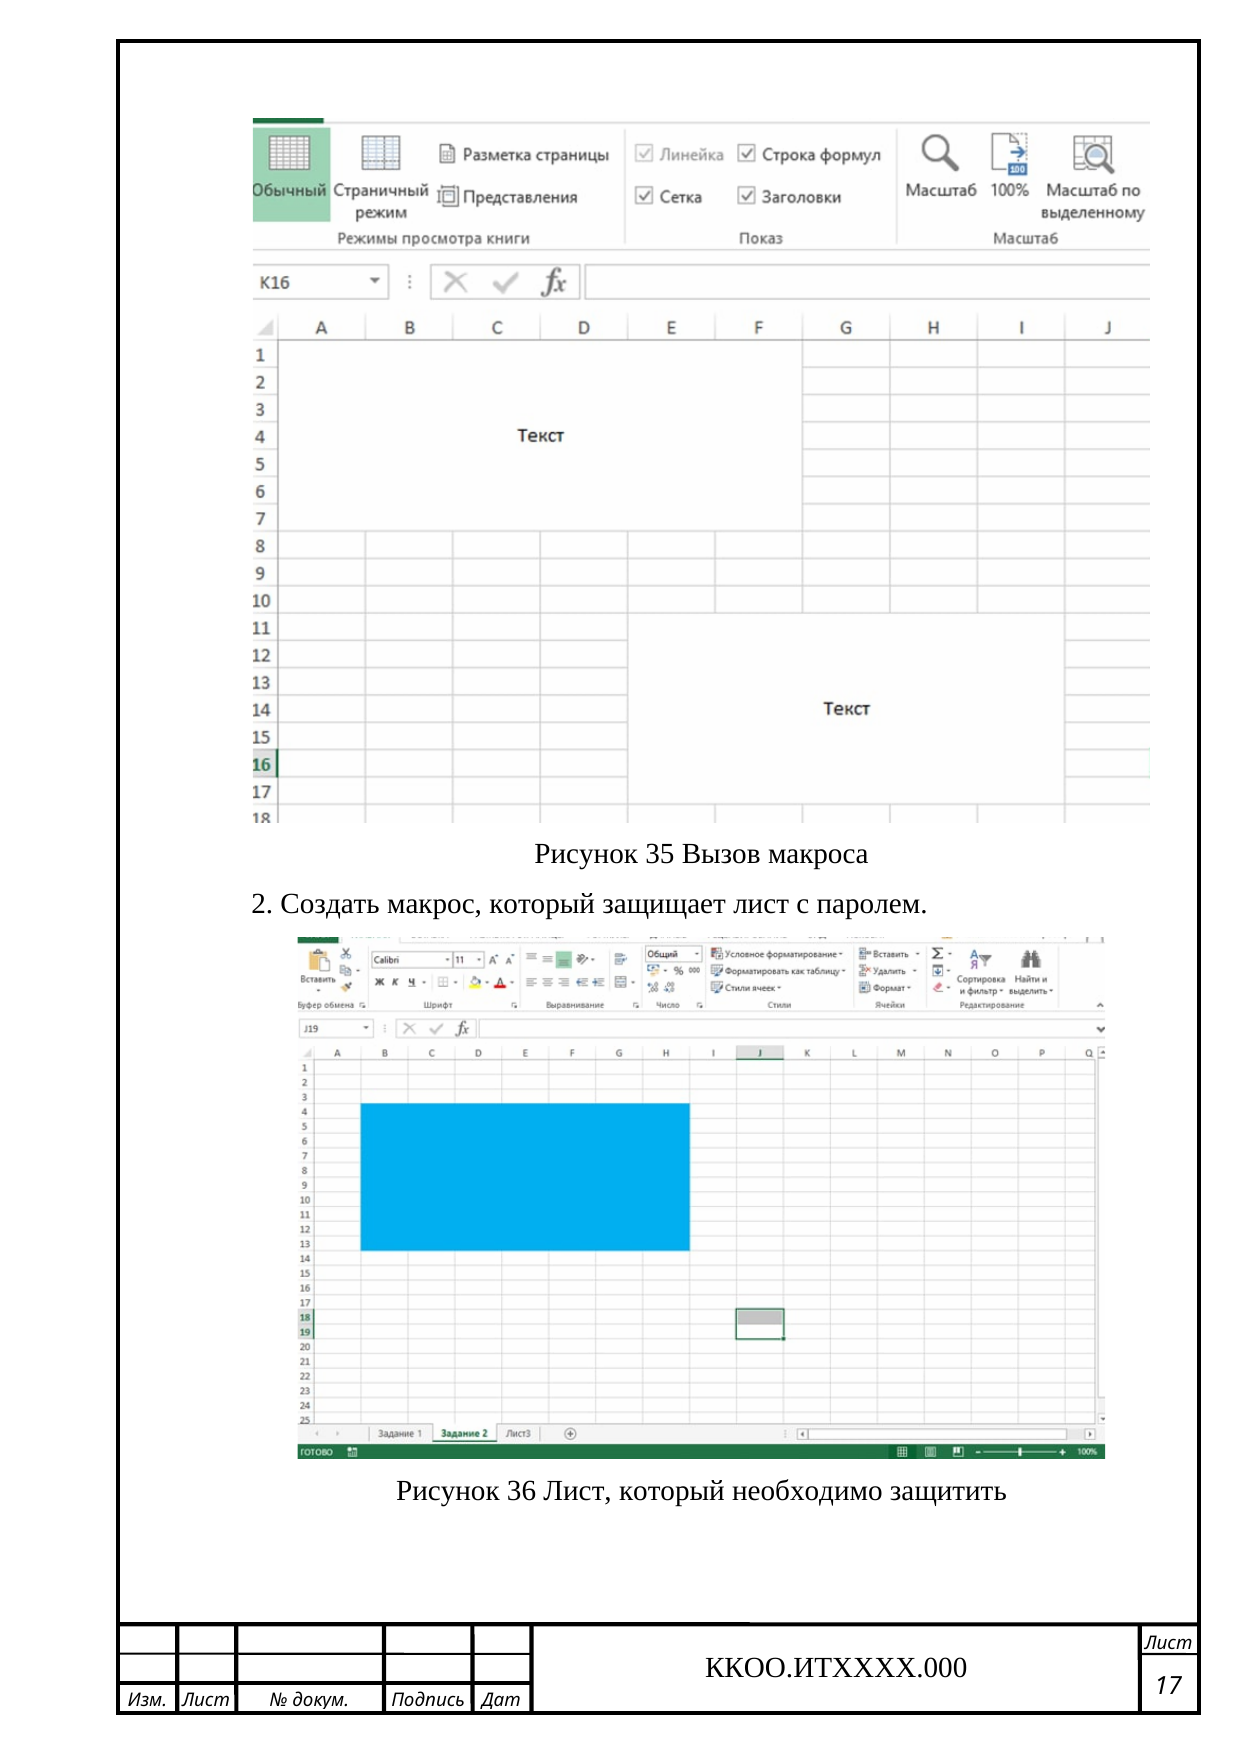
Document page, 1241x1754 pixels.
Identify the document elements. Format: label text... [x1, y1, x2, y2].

picture [297, 937, 1106, 1459]
picture [252, 118, 1150, 823]
text Рисунок 36 Лист, который необходимо защитить [177, 1473, 1152, 1506]
text 2. Создать макрос, который защищает лист с паролем. [177, 887, 1152, 920]
text Рисунок 35 Вызов макроса [177, 836, 1152, 870]
